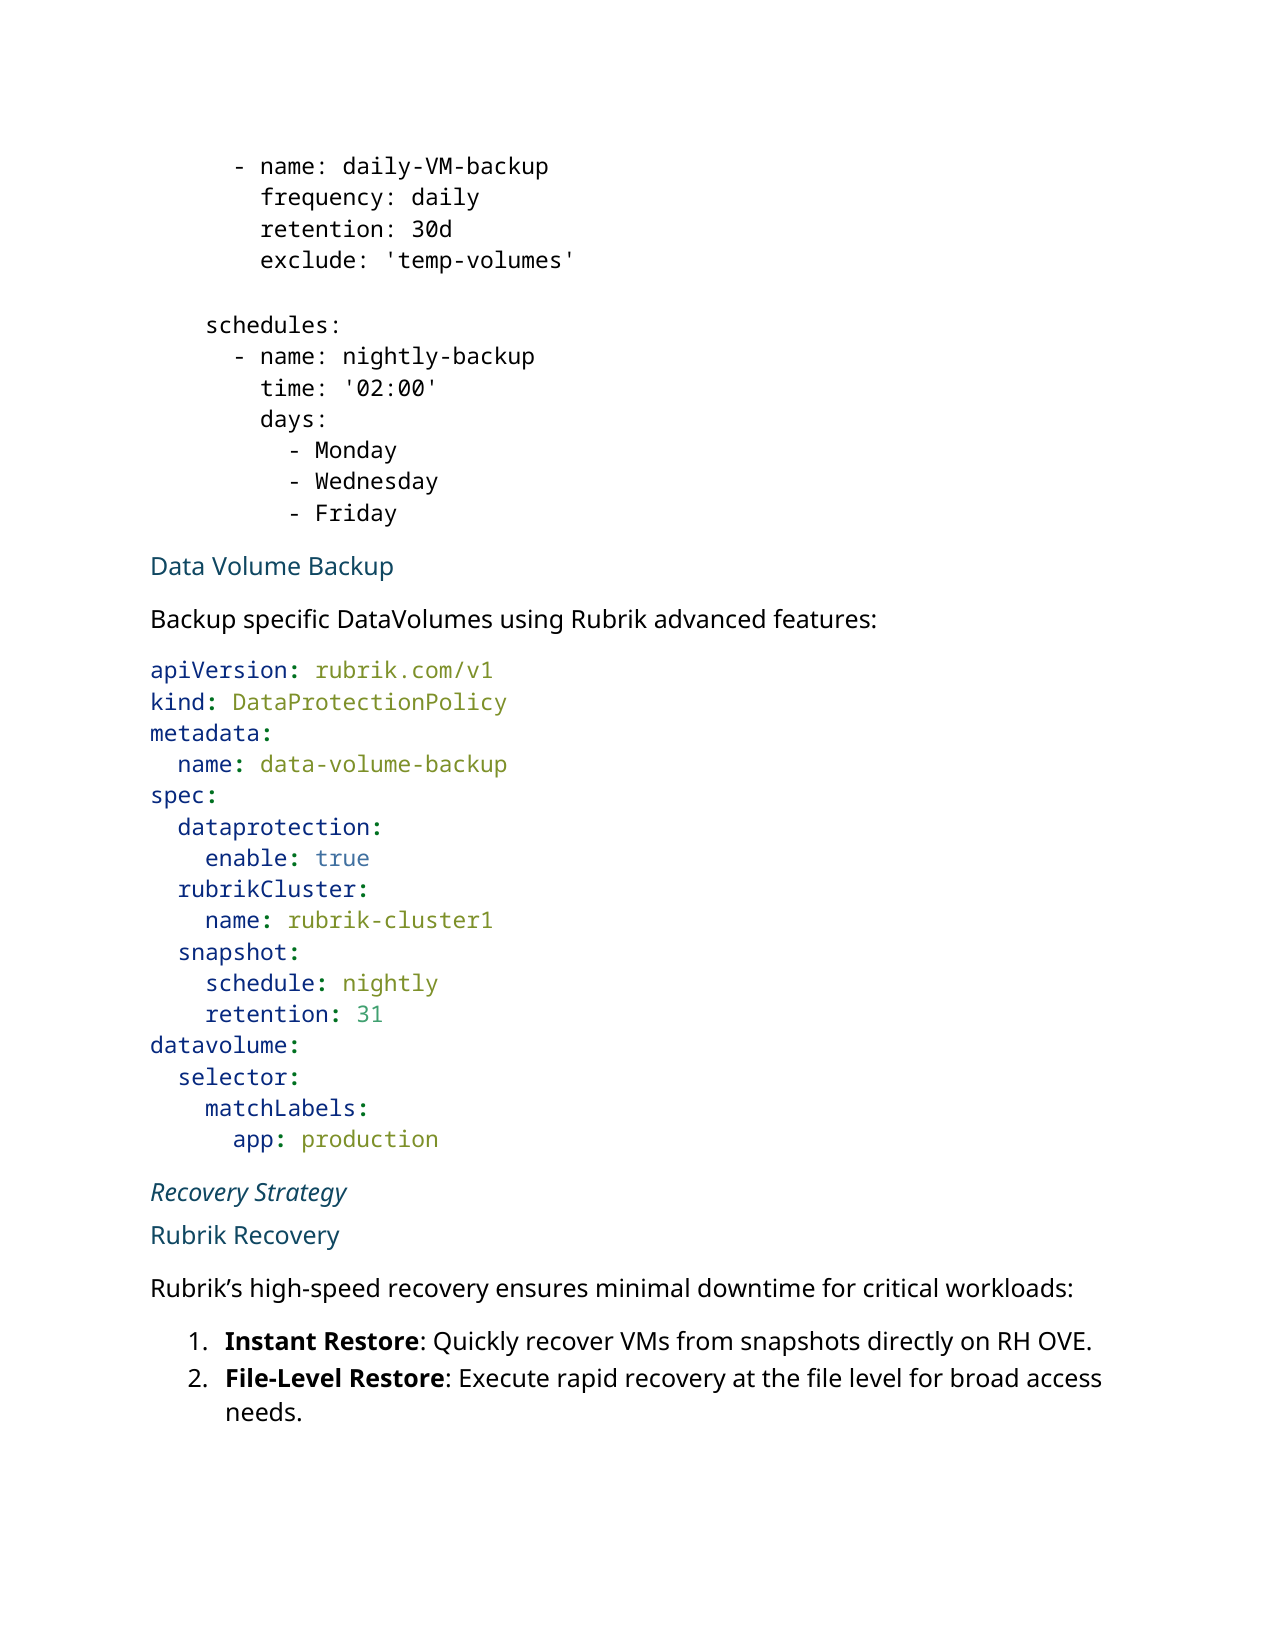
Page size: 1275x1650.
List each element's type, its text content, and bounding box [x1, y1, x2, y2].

text apiVersion: rubrik.com/v1 kind: DataProtectionPolicy metadata: name: data-volume-backup spec: dataprotection: enable: true rubrikCluster: name: rubrik-cluster1 snapshot: schedule: nightly retention: 31 datavolume: selector: matchLabels: app: production [150, 654, 1125, 1154]
list Instant Restore: Quickly recover VMs from snapshots directly on RH OVE. [187, 1323, 1125, 1357]
list File-Level Restore: Execute rapid recovery at the file level for broad access needs. [187, 1361, 1125, 1429]
subtitle Recovery Strategy [150, 1175, 1125, 1209]
subtitle Rubrik Recovery [150, 1217, 1125, 1252]
subtitle Data Volume Backup [150, 549, 1125, 583]
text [150, 150, 1125, 528]
text Rubrik’s high-speed recovery ensures minimal downtime for critical workloads: [150, 1270, 1125, 1304]
text Backup specific DataVolumes using Rubrik advanced features: [150, 601, 1125, 636]
